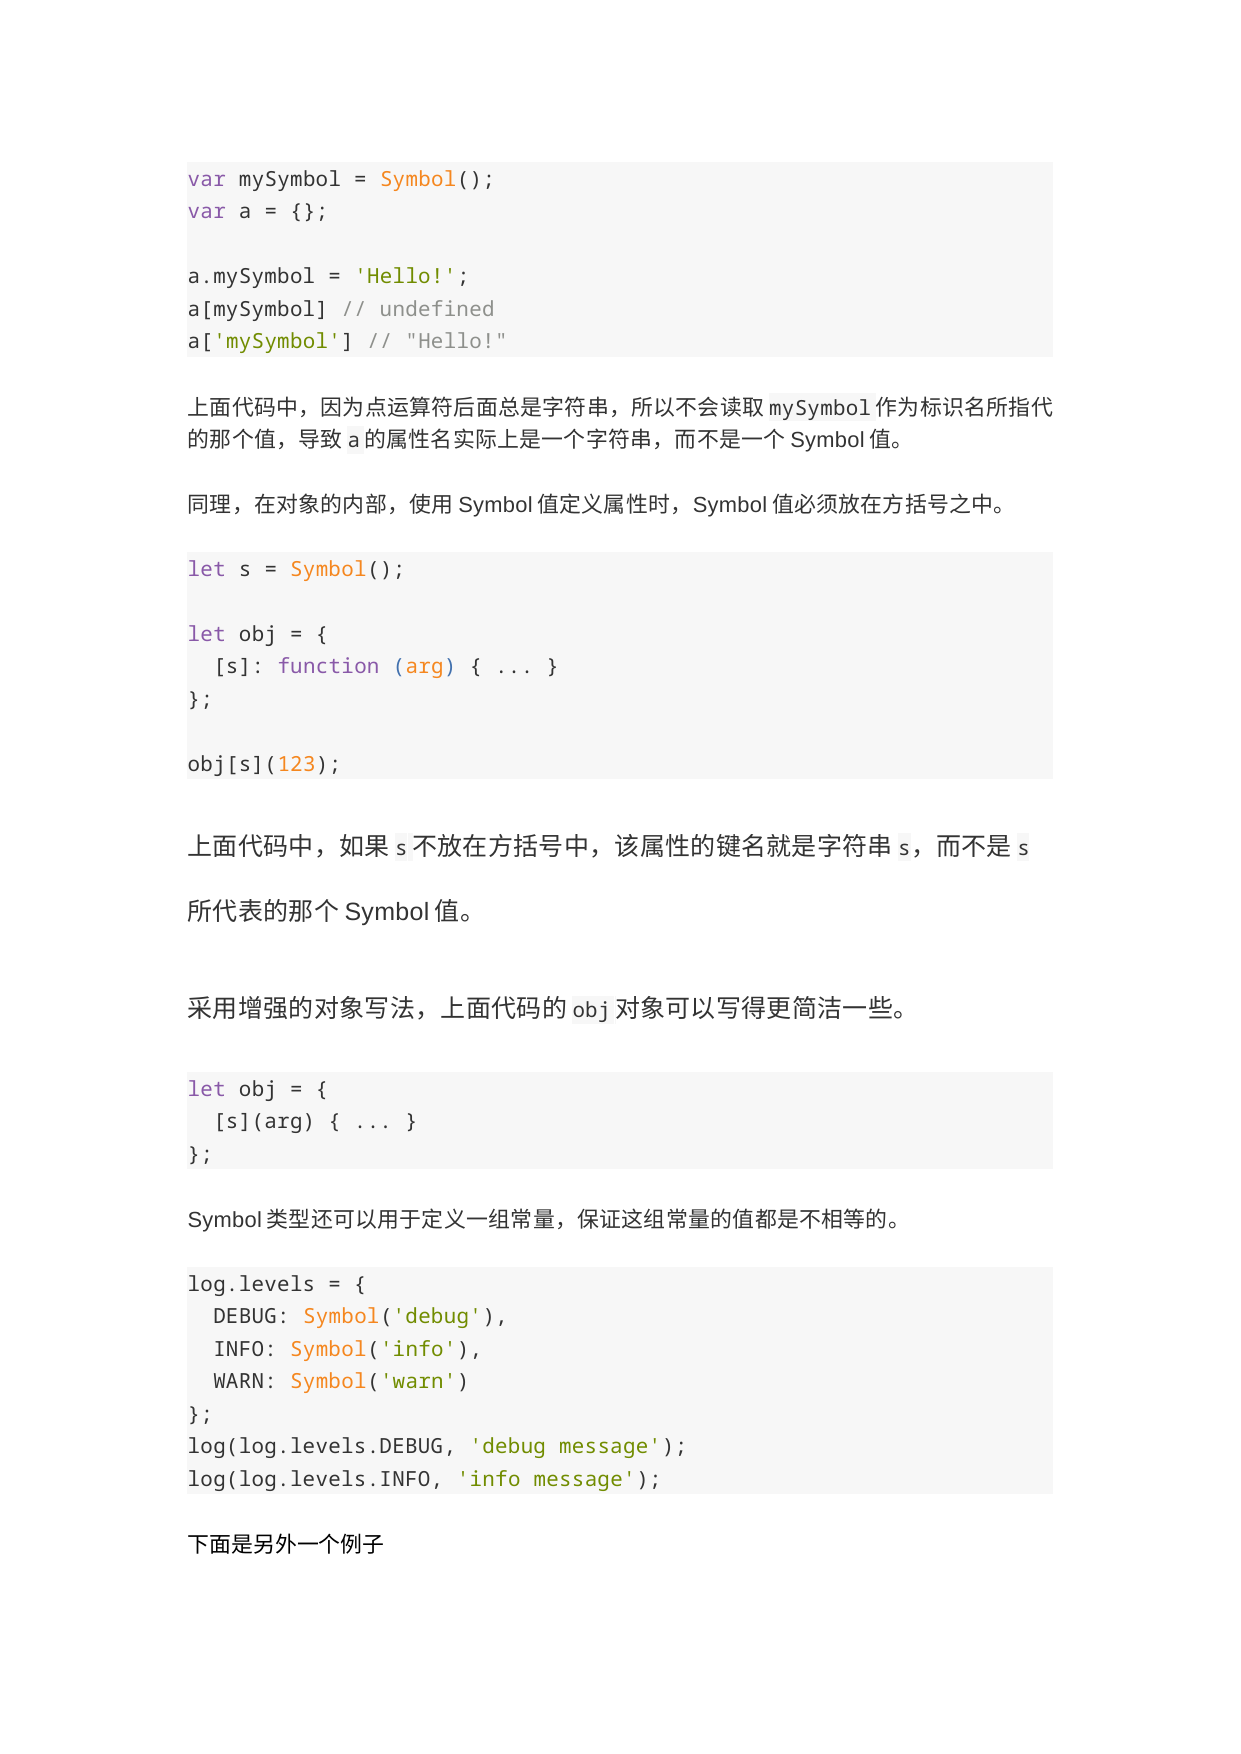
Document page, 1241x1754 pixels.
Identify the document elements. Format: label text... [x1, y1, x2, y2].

text DEBUG: Symbol('debug'), [187, 1299, 1053, 1332]
text 采用增强的对象写法，上面代码的obj对象可以写得更简洁一些。 [187, 974, 1053, 1039]
text a.mySymbol = 'Hello!'; [187, 259, 1053, 292]
text let obj = { [187, 617, 1053, 649]
text log.levels = { [187, 1267, 1053, 1299]
text log(log.levels.DEBUG, 'debug message'); [187, 1429, 1053, 1462]
text a[mySymbol] // undefined [187, 292, 1053, 324]
text WARN: Symbol('warn') [187, 1364, 1053, 1397]
text let s = Symbol(); [187, 552, 1053, 584]
text var mySymbol = Symbol(); [187, 162, 1053, 194]
text log(log.levels.INFO, 'info message'); [187, 1462, 1053, 1494]
text 同理，在对象的内部，使用Symbol值定义属性时，Symbol值必须放在方括号之中。 [187, 487, 1053, 519]
text var a = {}; [187, 194, 1053, 227]
text obj[s](123); [187, 747, 1053, 779]
text let obj = { [187, 1072, 1053, 1104]
text }; [187, 1137, 1053, 1169]
text }; [187, 1397, 1053, 1429]
text 上面代码中，因为点运算符后面总是字符串，所以不会读取mySymbol作为标识名所指代的那个值，导致a的属性名实际上是一个字符串，而不是一个Symbol值。 [187, 389, 1053, 454]
text Symbol类型还可以用于定义一组常量，保证这组常量的值都是不相等的。 [187, 1202, 1053, 1234]
text 下面是另外一个例子 [187, 1527, 1053, 1559]
text 上面代码中，如果s不放在方括号中，该属性的键名就是字符串s，而不是s所代表的那个Symbol值。 [187, 812, 1053, 942]
text }; [187, 682, 1053, 714]
text INFO: Symbol('info'), [187, 1332, 1053, 1364]
text [s]: function (arg) { ... } [187, 649, 1053, 682]
text [s](arg) { ... } [187, 1104, 1053, 1137]
text a['mySymbol'] // "Hello!" [187, 324, 1053, 357]
